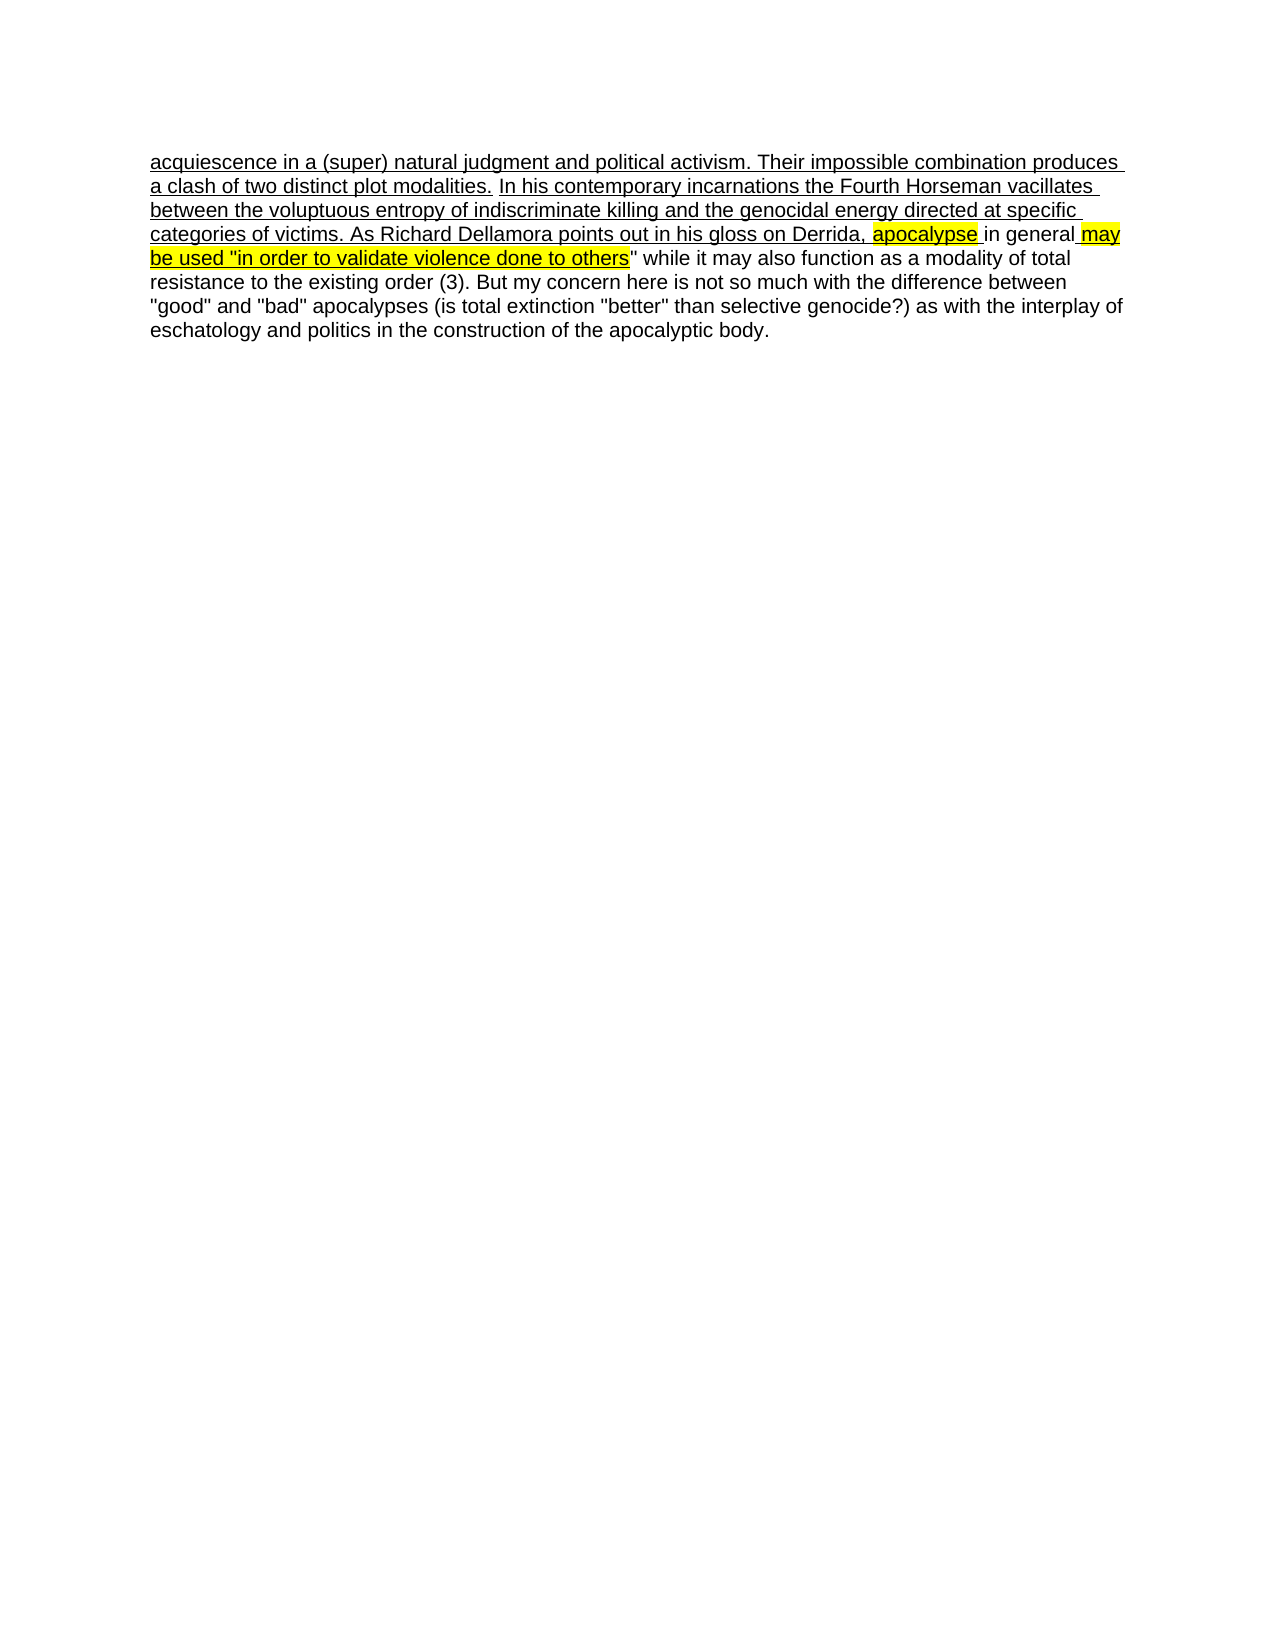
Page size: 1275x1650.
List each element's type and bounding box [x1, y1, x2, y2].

text [150, 172, 1125, 342]
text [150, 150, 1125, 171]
